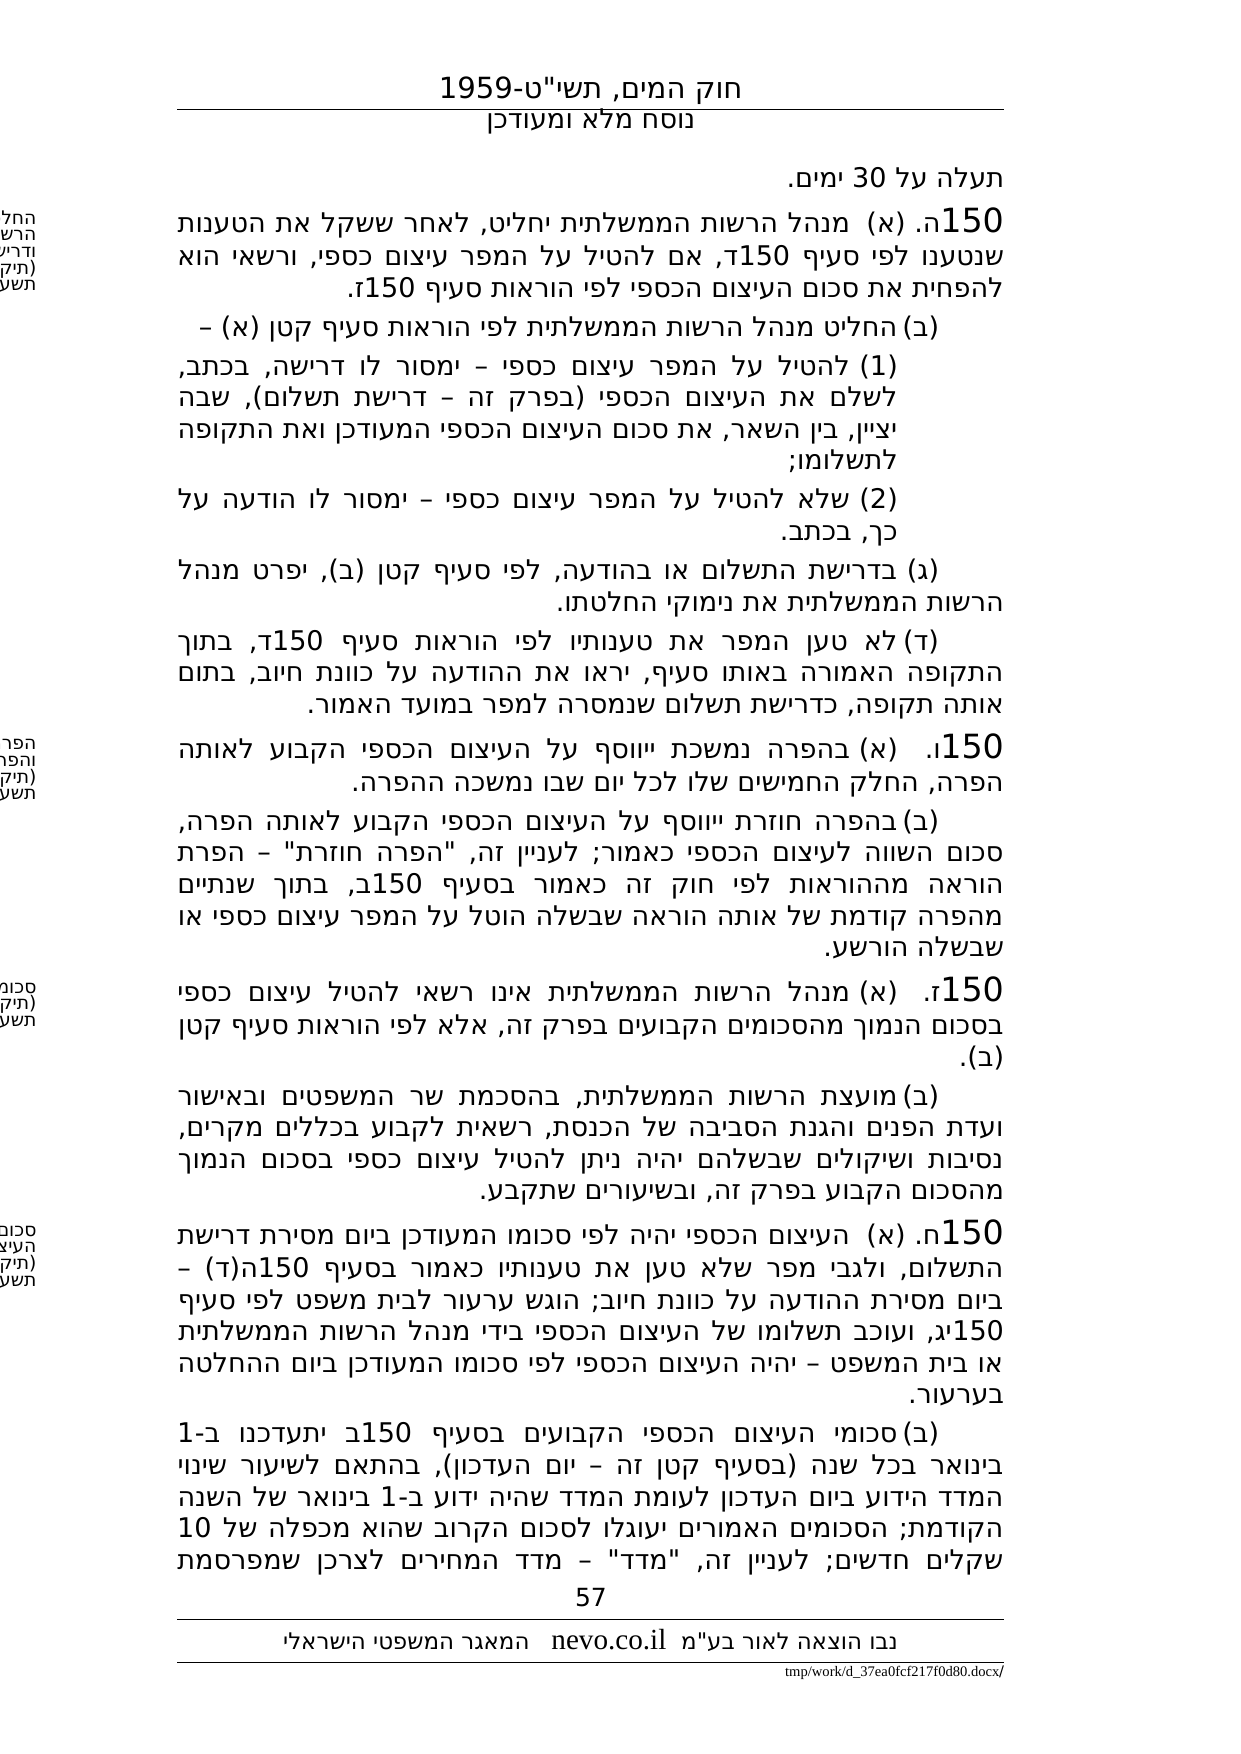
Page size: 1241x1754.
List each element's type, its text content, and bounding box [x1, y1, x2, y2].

text (ב) מועצת הרשות הממשלתית, בהסכמת שר המשפטים ובאישור ועדת הפנים והגנת הסביבה של הכנסת, רשאית לקבוע בכללים מקרים, נסיבות ושיקולים שבשלהם יהיה ניתן להטיל עיצום כספי בסכום הנמוך מהסכום הקבוע בפרק זה, ובשיעורים שתקבע. [177, 1080, 1004, 1206]
text 150ח. (א) העיצום הכספי יהיה לפי סכומו המעודכן ביום מסירת דרישת התשלום, ולגבי מפר שלא טען את טענותיו כאמור בסעיף 150ה(ד) – ביום מסירת ההודעה על כוונת חיוב; הוגש ערעור לבית משפט לפי סעיף 150יג, ועוכב תשלומו של העיצום הכספי בידי מנהל הרשות הממשלתית או בית המשפט – יהיה העיצום הכספי לפי סכומו המעודכן ביום ההחלטה בערעור. [177, 1214, 1004, 1410]
text (ב) בהפרה חוזרת ייווסף על העיצום הכספי הקבוע לאותה הפרה, סכום השווה לעיצום הכספי כאמור; לעניין זה, "הפרה חוזרת" – הפרת הוראה מההוראות לפי חוק זה כאמור בסעיף 150ב, בתוך שנתיים מהפרה קודמת של אותה הוראה שבשלה הוטל על המפר עיצום כספי או שבשלה הורשע. [177, 805, 1004, 963]
text (1) להטיל על המפר עיצום כספי – ימסור לו דרישה, בכתב, לשלם את העיצום הכספי (בפרק זה – דרישת תשלום), שבה יציין, בין השאר, את סכום העיצום הכספי המעודכן ואת התקופה לתשלומו; [177, 350, 898, 476]
text (2) שלא להטיל על המפר עיצום כספי – ימסור לו הודעה על כך, בכתב. [177, 484, 898, 547]
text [177, 1418, 1004, 1576]
text (ג) בדרישת התשלום או בהודעה, לפי סעיף קטן (ב), יפרט מנהל הרשות הממשלתית את נימוקי החלטתו. [177, 554, 1004, 617]
text (ד) לא טען המפר את טענותיו לפי הוראות סעיף 150ד, בתוך התקופה האמורה באותו סעיף, יראו את ההודעה על כוונת חיוב, בתום אותה תקופה, כדרישת תשלום שנמסרה למפר במועד האמור. [177, 625, 1004, 720]
text 150ו. (א) בהפרה נמשכת ייווסף על העיצום הכספי הקבוע לאותה הפרה, החלק החמישים שלו לכל יום שבו נמשכה ההפרה. [177, 727, 1004, 798]
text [177, 162, 1004, 194]
text (ב) החליט מנהל הרשות הממשלתית לפי הוראות סעיף קטן (א) – [177, 311, 1004, 342]
text 150ז. (א) מנהל הרשות הממשלתית אינו רשאי להטיל עיצום כספי בסכום הנמוך מהסכומים הקבועים בפרק זה, אלא לפי הוראות סעיף קטן (ב). [177, 970, 1004, 1072]
text 150ה. (א) מנהל הרשות הממשלתית יחליט, לאחר ששקל את הטענות שנטענו לפי סעיף 150ד, אם להטיל על המפר עיצום כספי, ורשאי הוא להפחית את סכום העיצום הכספי לפי הוראות סעיף 150ז. [177, 201, 1004, 303]
